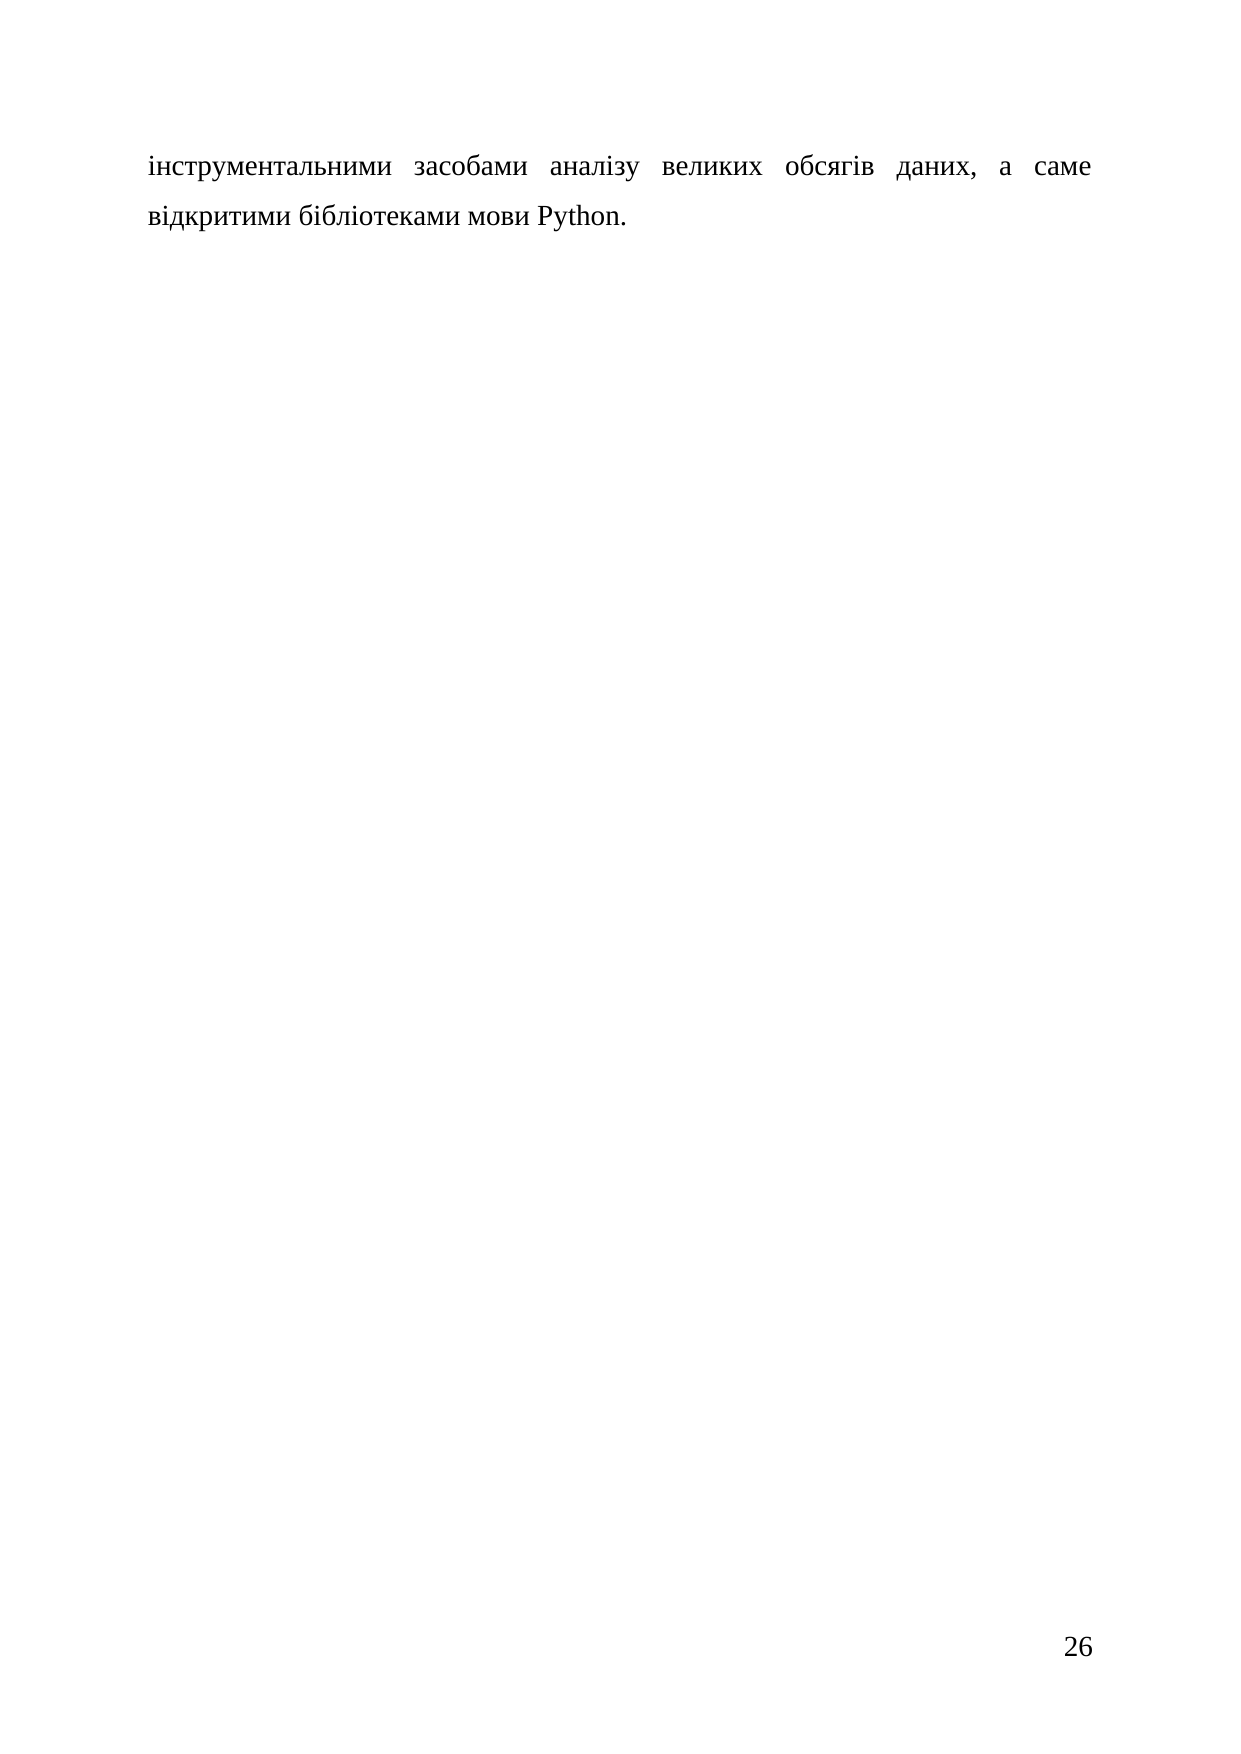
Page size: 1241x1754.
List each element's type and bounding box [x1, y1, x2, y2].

text [148, 148, 1093, 231]
